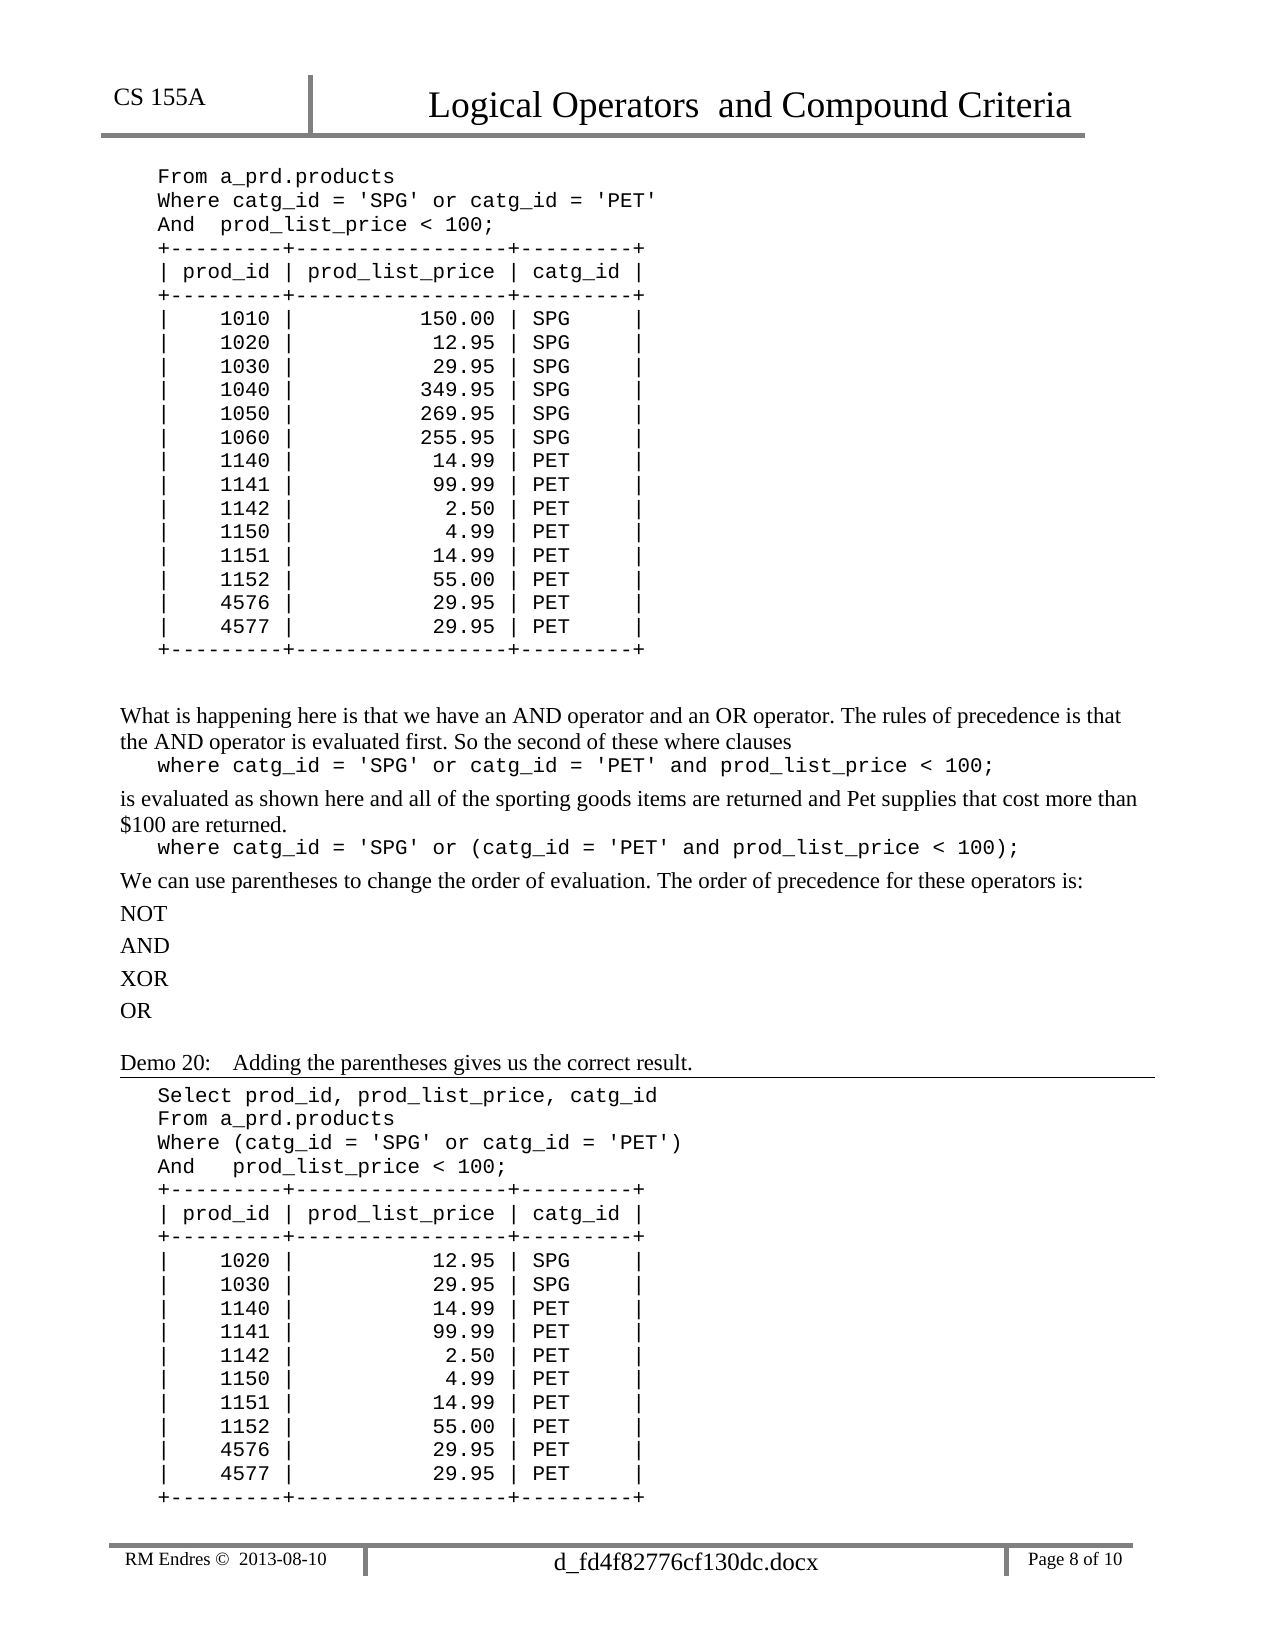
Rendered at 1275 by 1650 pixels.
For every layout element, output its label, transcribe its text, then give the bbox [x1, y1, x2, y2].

text | 1040 | 349.95 | SPG | [157, 379, 1155, 403]
text | 1151 | 14.99 | PET | [157, 545, 1155, 568]
text We can use parentheses to change the order of evaluation. The order of precedence for these operators is: [120, 867, 1155, 893]
text Where (catg_id = 'SPG' or catg_id = 'PET') [157, 1132, 1155, 1156]
text | 1151 | 14.99 | PET | [157, 1392, 1155, 1416]
text +---------+-----------------+---------+ [157, 1227, 1155, 1250]
text | 1030 | 29.95 | SPG | [157, 1274, 1155, 1297]
text | 1152 | 55.00 | PET | [157, 568, 1155, 592]
text | 1142 | 2.50 | PET | [157, 1345, 1155, 1368]
text Where catg_id = 'SPG' or catg_id = 'PET' [157, 190, 1155, 214]
text where catg_id = 'SPG' or (catg_id = 'PET' and prod_list_price < 100); [157, 837, 1155, 861]
text | 1010 | 150.00 | SPG | [157, 308, 1155, 332]
text And prod_list_price < 100; [157, 1156, 1155, 1179]
text | 1152 | 55.00 | PET | [157, 1416, 1155, 1439]
text XOR [120, 965, 1155, 991]
text | 1030 | 29.95 | SPG | [157, 356, 1155, 379]
text | 4577 | 29.95 | PET | [157, 616, 1155, 639]
text is evaluated as shown here and all of the sporting goods items are returned and Pet supplies that cost more than $100 are returned. [120, 784, 1155, 837]
text +---------+-----------------+---------+ [157, 285, 1155, 308]
text From a_prd.products [157, 167, 1155, 190]
text | 1141 | 99.99 | PET | [157, 474, 1155, 498]
text +---------+-----------------+---------+ [157, 237, 1155, 261]
text Adding the parentheses gives us the correct result. [120, 1049, 1155, 1077]
text OR [120, 998, 1155, 1024]
text | 1020 | 12.95 | SPG | [157, 332, 1155, 356]
text | 1150 | 4.99 | PET | [157, 1368, 1155, 1392]
text | prod_id | prod_list_price | catg_id | [157, 261, 1155, 285]
text Select prod_id, prod_list_price, catg_id [157, 1085, 1155, 1108]
text +---------+-----------------+---------+ [157, 1487, 1155, 1510]
text where catg_id = 'SPG' or catg_id = 'PET' and prod_list_price < 100; [157, 755, 1155, 778]
text | 1060 | 255.95 | SPG | [157, 427, 1155, 450]
text | 1050 | 269.95 | SPG | [157, 403, 1155, 427]
text +---------+-----------------+---------+ [157, 639, 1155, 663]
text | 1141 | 99.99 | PET | [157, 1321, 1155, 1345]
text AND [120, 932, 1155, 959]
text | 1140 | 14.99 | PET | [157, 1297, 1155, 1321]
text What is happening here is that we have an AND operator and an OR operator. The rules of precedence is that the AND operator is evaluated first. So the second of these where clauses [120, 702, 1155, 755]
text | 1150 | 4.99 | PET | [157, 521, 1155, 545]
text | 4576 | 29.95 | PET | [157, 1439, 1155, 1463]
text | 1142 | 2.50 | PET | [157, 498, 1155, 521]
text | prod_id | prod_list_price | catg_id | [157, 1203, 1155, 1227]
text And prod_list_price < 100; [157, 214, 1155, 237]
text | 4576 | 29.95 | PET | [157, 592, 1155, 616]
text | 1020 | 12.95 | SPG | [157, 1250, 1155, 1274]
text | 1140 | 14.99 | PET | [157, 450, 1155, 474]
text +---------+-----------------+---------+ [157, 1179, 1155, 1203]
text From a_prd.products [157, 1108, 1155, 1132]
text NOT [120, 900, 1155, 926]
text | 4577 | 29.95 | PET | [157, 1463, 1155, 1487]
